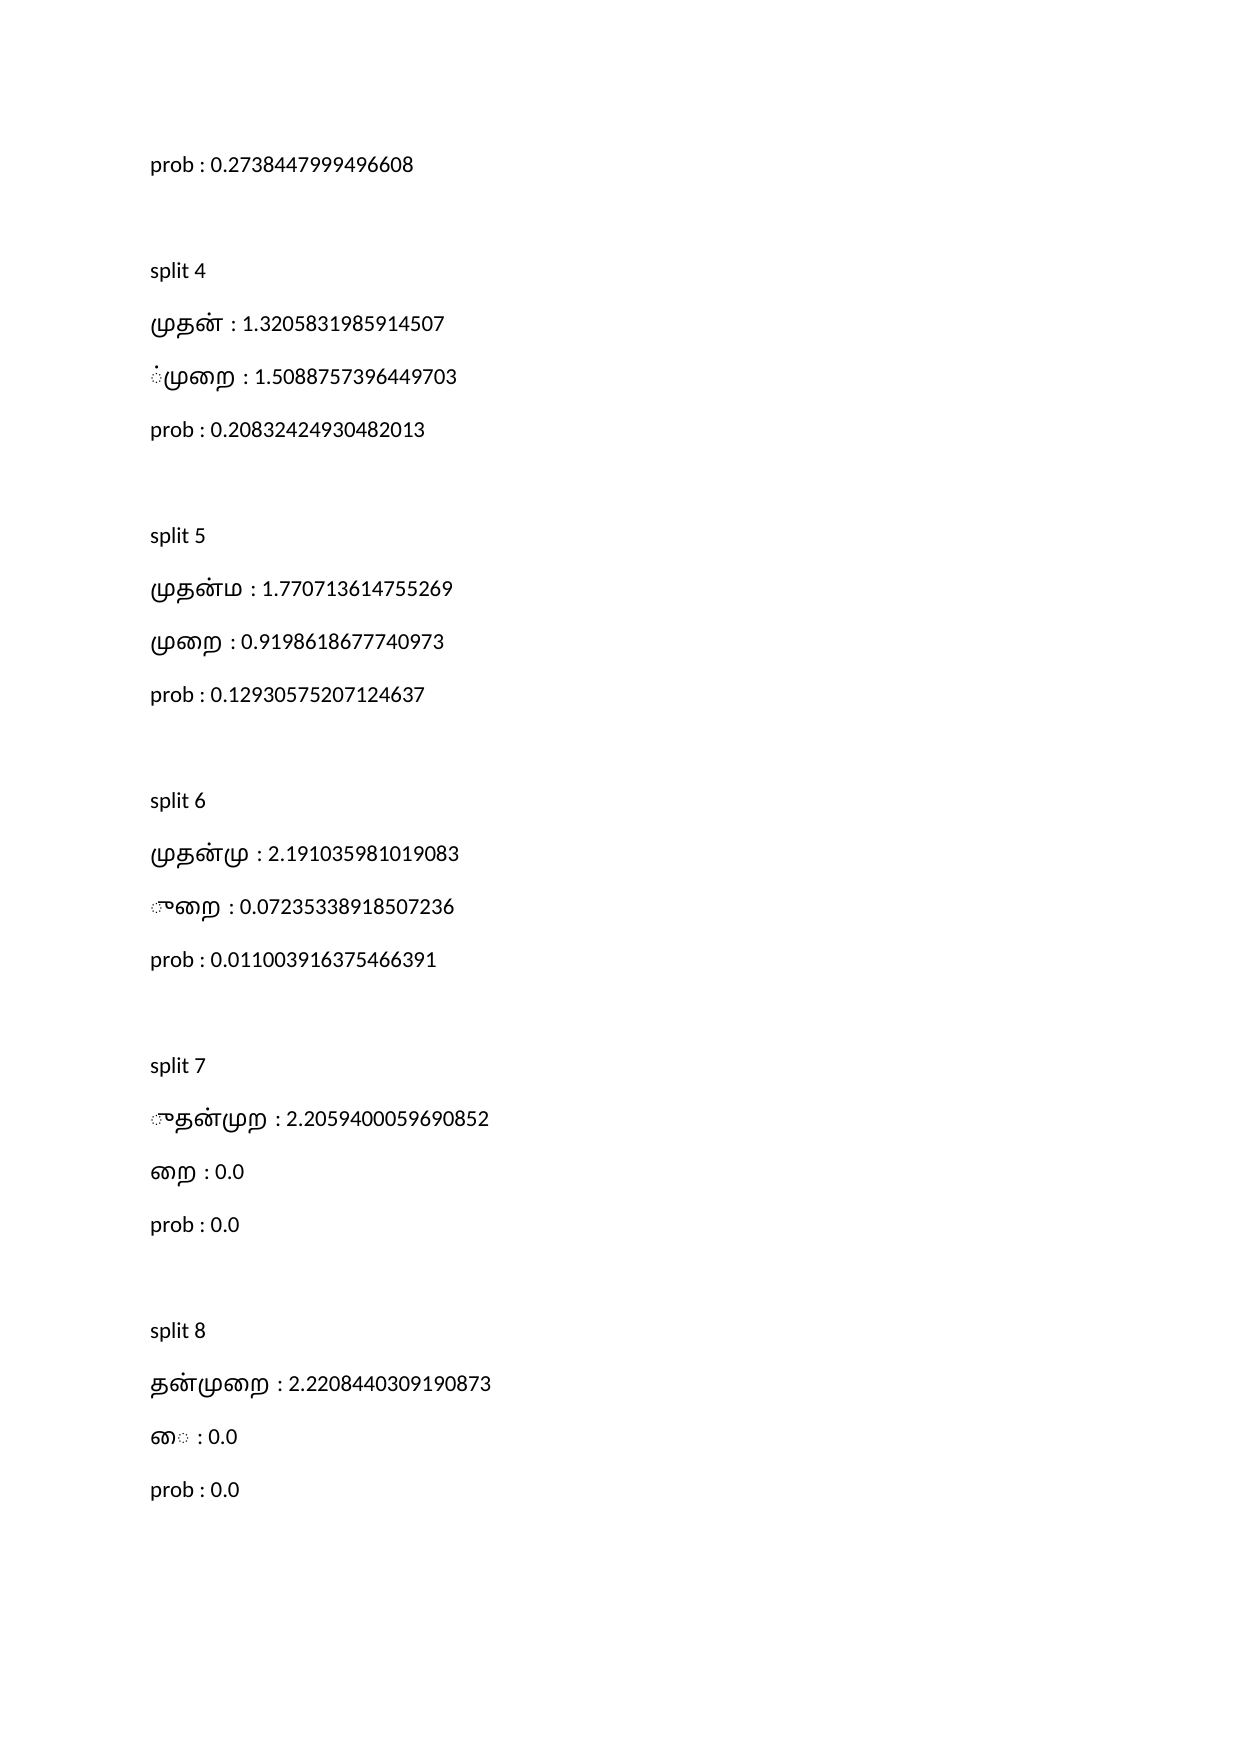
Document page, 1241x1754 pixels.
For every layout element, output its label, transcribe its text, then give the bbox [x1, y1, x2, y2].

text தன்முறை : 2.2208440309190873 [150, 1369, 1090, 1397]
text split 7 [150, 1051, 1090, 1079]
text split 5 [150, 521, 1090, 549]
text prob : 0.0 [150, 1476, 1090, 1503]
text split 4 [150, 256, 1090, 284]
text prob : 0.12930575207124637 [150, 680, 1090, 708]
text முறை : 0.9198618677740973 [150, 627, 1090, 655]
text றை : 0.0 [150, 1157, 1090, 1185]
text முதன்மு : 2.191035981019083 [150, 839, 1090, 867]
text prob : 0.20832424930482013 [150, 415, 1090, 443]
text split 6 [150, 786, 1090, 814]
text முதன் : 1.3205831985914507 [150, 309, 1090, 337]
text prob : 0.011003916375466391 [150, 945, 1090, 973]
text prob : 0.2738447999496608 [150, 150, 1090, 178]
text prob : 0.0 [150, 1210, 1090, 1238]
text ுறை : 0.07235338918507236 [150, 892, 1090, 920]
text ுதன்முற : 2.2059400059690852 [150, 1104, 1090, 1132]
text ்முறை : 1.5088757396449703 [150, 362, 1090, 390]
text முதன்ம : 1.770713614755269 [150, 574, 1090, 602]
text split 8 [150, 1316, 1090, 1344]
text ை : 0.0 [150, 1422, 1090, 1451]
